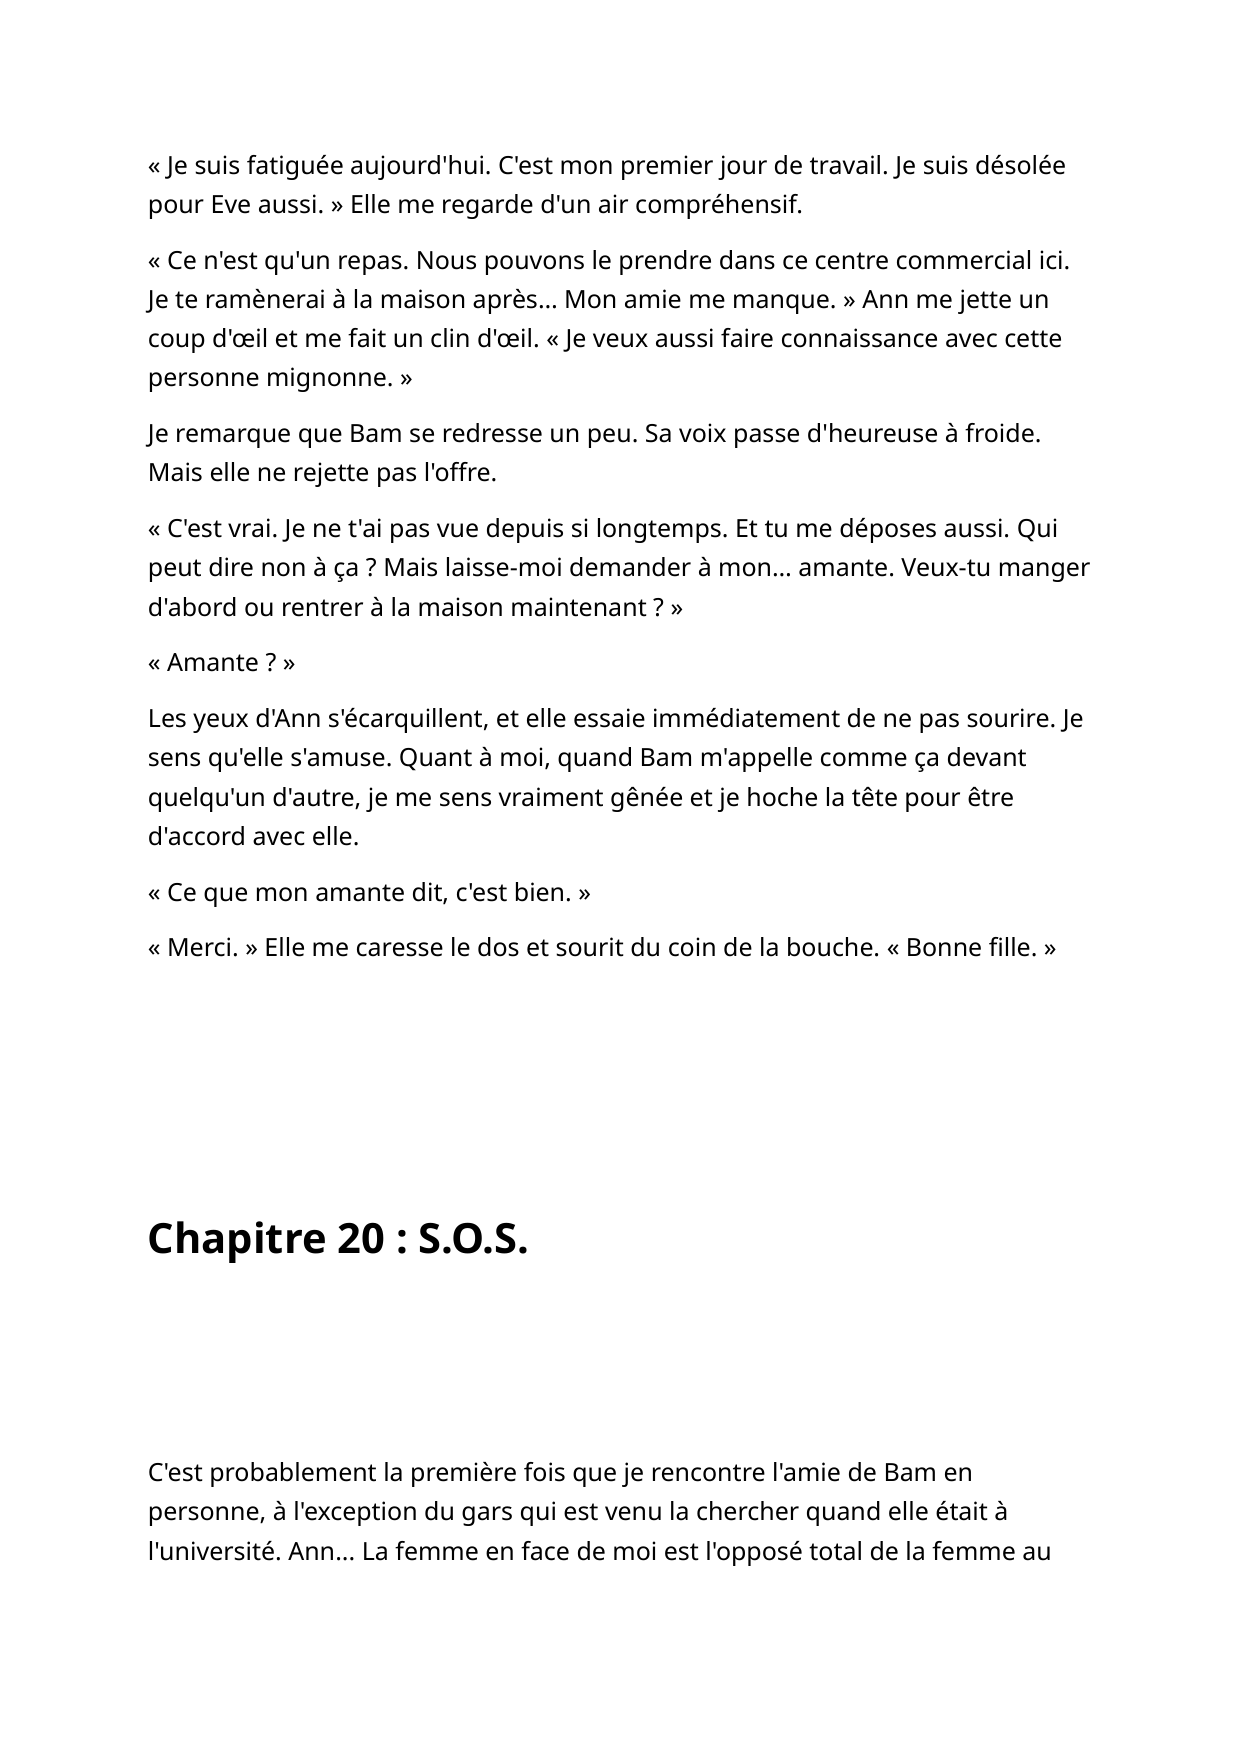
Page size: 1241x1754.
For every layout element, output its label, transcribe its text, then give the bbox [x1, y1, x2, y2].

text Je remarque que Bam se redresse un peu. Sa voix passe d'heureuse à froide. Mais elle ne rejette pas l'offre. [148, 416, 1093, 489]
text « Ce que mon amante dit, c'est bien. » [148, 874, 1093, 908]
text Les yeux d'Ann s'écarquillent, et elle essaie immédiatement de ne pas sourire. Je sens qu'elle s'amuse. Quant à moi, quand Bam m'appelle comme ça devant quelqu'un d'autre, je me sens vraiment gênée et je hoche la tête pour être d'accord avec elle. [148, 701, 1093, 852]
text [148, 1455, 1093, 1567]
text « C'est vrai. Je ne t'ai pas vue depuis si longtemps. Et tu me déposes aussi. Qui peut dire non à ça ? Mais laisse-moi demander à mon… amante. Veux-tu manger d'abord ou rentrer à la maison maintenant ? » [148, 511, 1093, 623]
text « Je suis fatiguée aujourd'hui. C'est mon premier jour de travail. Je suis désolée pour Eve aussi. » Elle me regarde d'un air compréhensif. [148, 148, 1093, 221]
text « Merci. » Elle me caresse le dos et sourit du coin de la bouche. « Bonne fille. » [148, 930, 1093, 964]
text Chapitre 20 : S.O.S. [148, 1209, 1093, 1266]
text « Ce n'est qu'un repas. Nous pouvons le prendre dans ce centre commercial ici. Je te ramènerai à la maison après… Mon amie me manque. » Ann me jette un coup d'œil et me fait un clin d'œil. « Je veux aussi faire connaissance avec cette personne mignonne. » [148, 243, 1093, 394]
text « Amante ? » [148, 645, 1093, 679]
